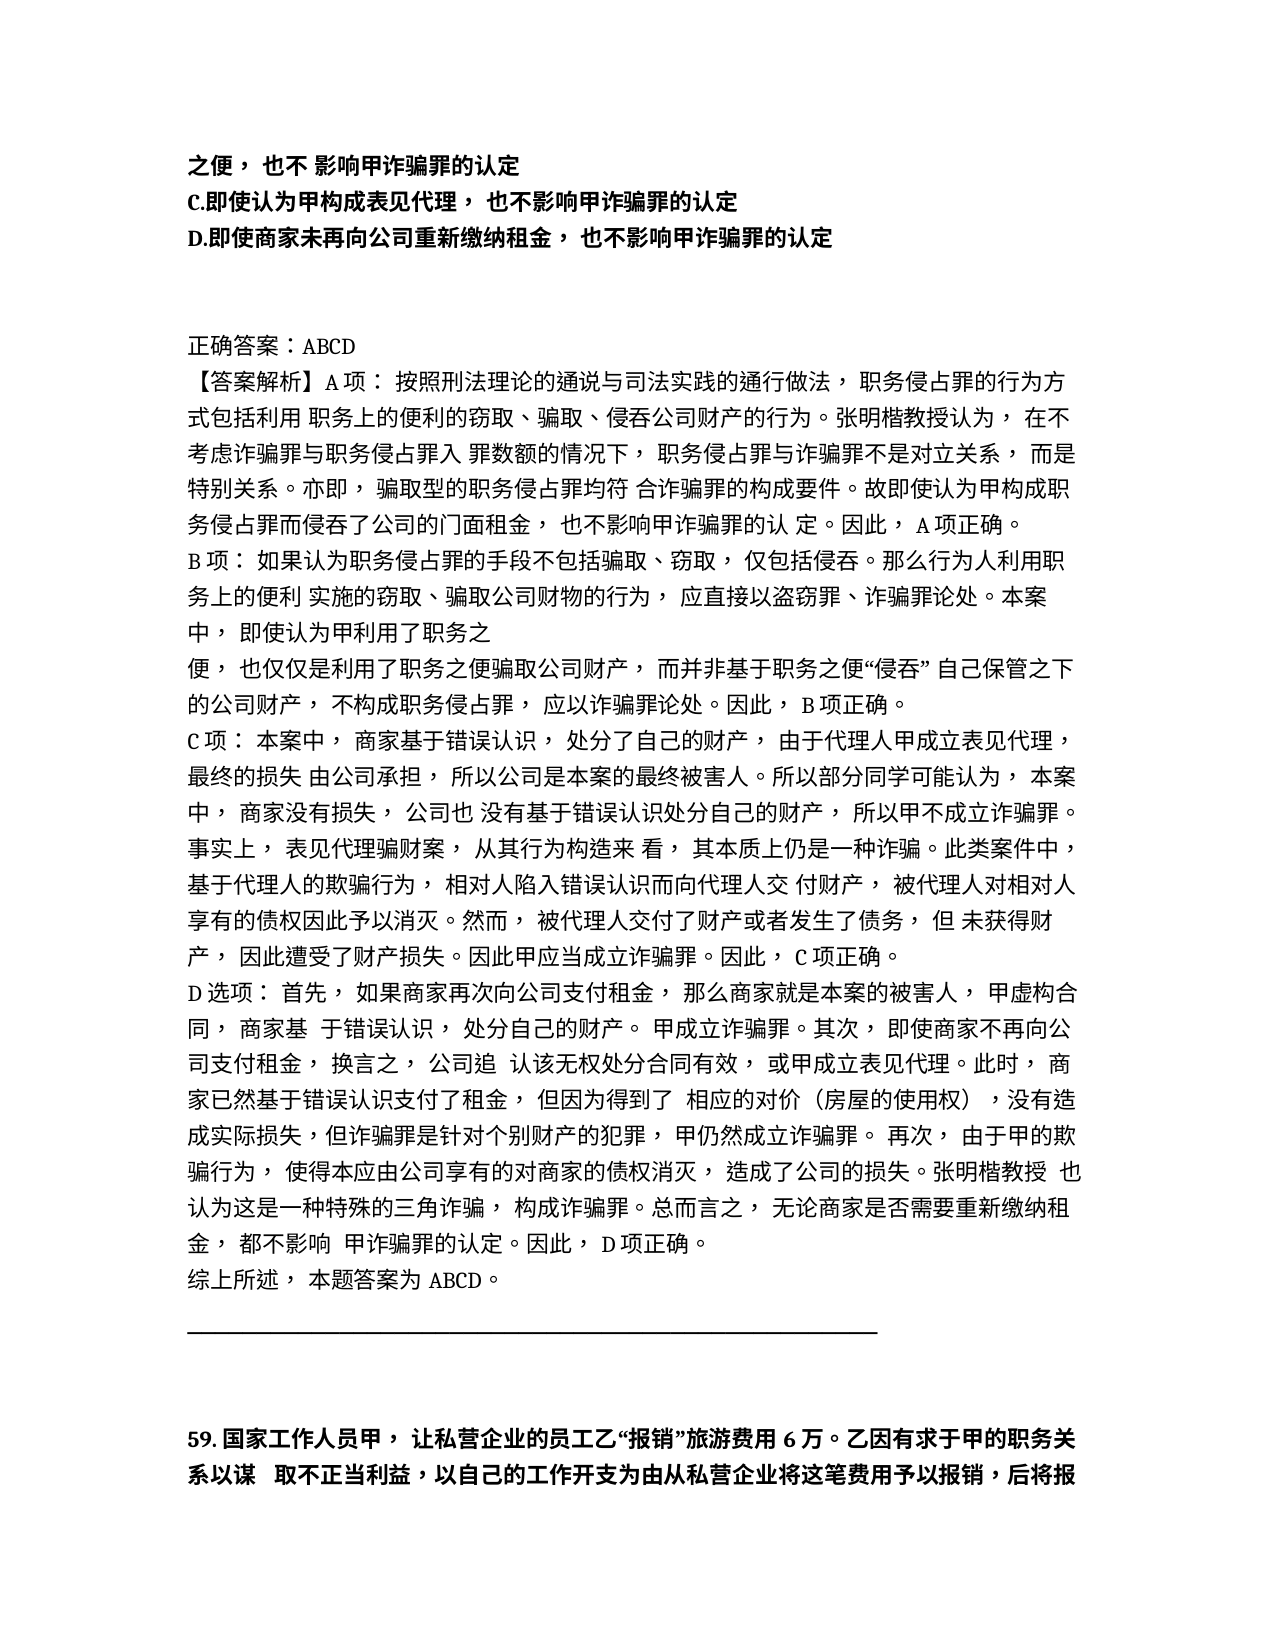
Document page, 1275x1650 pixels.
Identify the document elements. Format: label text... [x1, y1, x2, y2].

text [187, 150, 1087, 253]
text ────────────────────────────────────────────────── [187, 1321, 1087, 1347]
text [187, 1423, 1087, 1490]
text 正确答案：ABCD 【答案解析】A 项： 按照刑法理论的通说与司法实践的通行做法， 职务侵占罪的行为方式包括利用 职务上的便利的窃取、骗取、侵吞公司财产的行为。张明楷教授认为， 在不考虑诈骗罪与职务侵占罪入 罪数额的情况下， 职务侵占罪与诈骗罪不是对立关系， 而是特别关系。亦即， 骗取型的职务侵占罪均符 合诈骗罪的构成要件。故即使认为甲构成职务侵占罪而侵吞了公司的门面租金， 也不影响甲诈骗罪的认 定。因此， A 项正确。 B 项： 如果认为职务侵占罪的手段不包括骗取、窃取， 仅包括侵吞。那么行为人利用职务上的便利 实施的窃取、骗取公司财物的行为， 应直接以盗窃罪、诈骗罪论处。本案中， 即使认为甲利用了职务之 便， 也仅仅是利用了职务之便骗取公司财产， 而并非基于职务之便“侵吞” 自己保管之下的公司财产， 不构成职务侵占罪， 应以诈骗罪论处。因此， B 项正确。 C 项： 本案中， 商家基于错误认识， 处分了自己的财产， 由于代理人甲成立表见代理， 最终的损失 由公司承担， 所以公司是本案的最终被害人。所以部分同学可能认为， 本案中， 商家没有损失， 公司也 没有基于错误认识处分自己的财产， 所以甲不成立诈骗罪。事实上， 表见代理骗财案， 从其行为构造来 看， 其本质上仍是一种诈骗。此类案件中， 基于代理人的欺骗行为， 相对人陷入错误认识而向代理人交 付财产， 被代理人对相对人享有的债权因此予以消灭。然而， 被代理人交付了财产或者发生了债务， 但 未获得财产， 因此遭受了财产损失。因此甲应当成立诈骗罪。因此， C 项正确。 D 选项： 首先， 如果商家再次向公司支付租金， 那么商家就是本案的被害人， 甲虚构合同， 商家基 于错误认识， 处分自己的财产。 甲成立诈骗罪。其次， 即使商家不再向公司支付租金， 换言之， 公司追 认该无权处分合同有效， 或甲成立表见代理。此时， 商家已然基于错误认识支付了租金， 但因为得到了 相应的对价（房屋的使用权），没有造成实际损失，但诈骗罪是针对个别财产的犯罪， 甲仍然成立诈骗罪。 再次， 由于甲的欺骗行为， 使得本应由公司享有的对商家的债权消灭， 造成了公司的损失。张明楷教授 也认为这是一种特殊的三角诈骗， 构成诈骗罪。总而言之， 无论商家是否需要重新缴纳租金， 都不影响 甲诈骗罪的认定。因此， D 项正确。 综上所述， 本题答案为 ABCD。 [187, 330, 1087, 1295]
